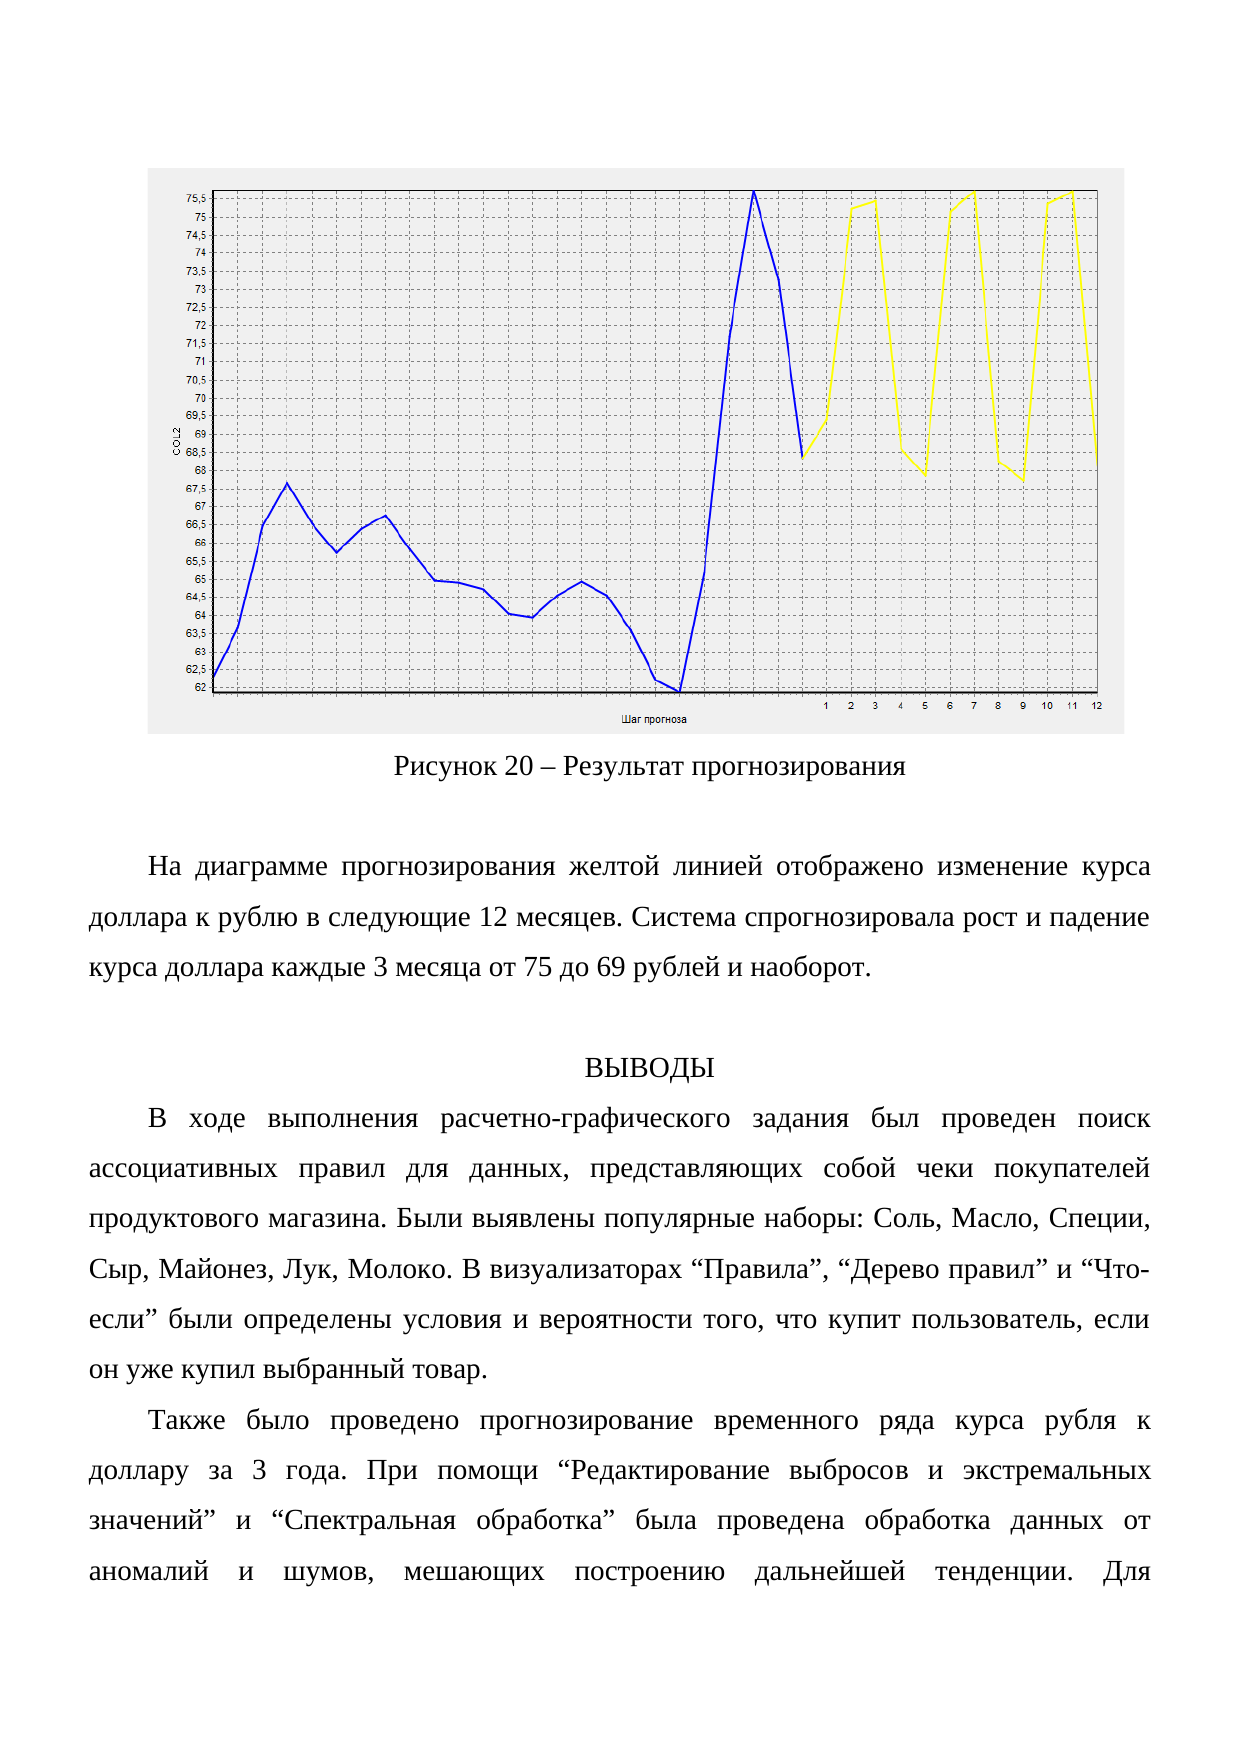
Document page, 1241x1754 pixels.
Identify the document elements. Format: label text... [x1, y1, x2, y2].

text На диаграмме прогнозирования желтой линией отображено изменение курса доллара к рублю в следующие 12 месяцев. Система спрогнозировала рост и падение курса доллара каждые 3 месяца от 75 до 69 рублей и наоборот. [88, 848, 1152, 983]
picture [147, 168, 1125, 734]
text Рисунок 20 – Результат прогнозирования [88, 748, 1152, 781]
text ВЫВОДЫ [88, 1050, 1152, 1083]
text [88, 1402, 1152, 1586]
text В ходе выполнения расчетно-графического задания был проведен поиск ассоциативных правил для данных, представляющих собой чеки покупателей продуктового магазина. Были выявлены популярные наборы: Соль, Масло, Специи, Сыр, Майонез, Лук, Молоко. В визуализаторах “Правила”, “Дерево правил” и “Что-если” были определены условия и вероятности того, что купит пользователь, если он уже купил выбранный товар. [88, 1100, 1152, 1385]
